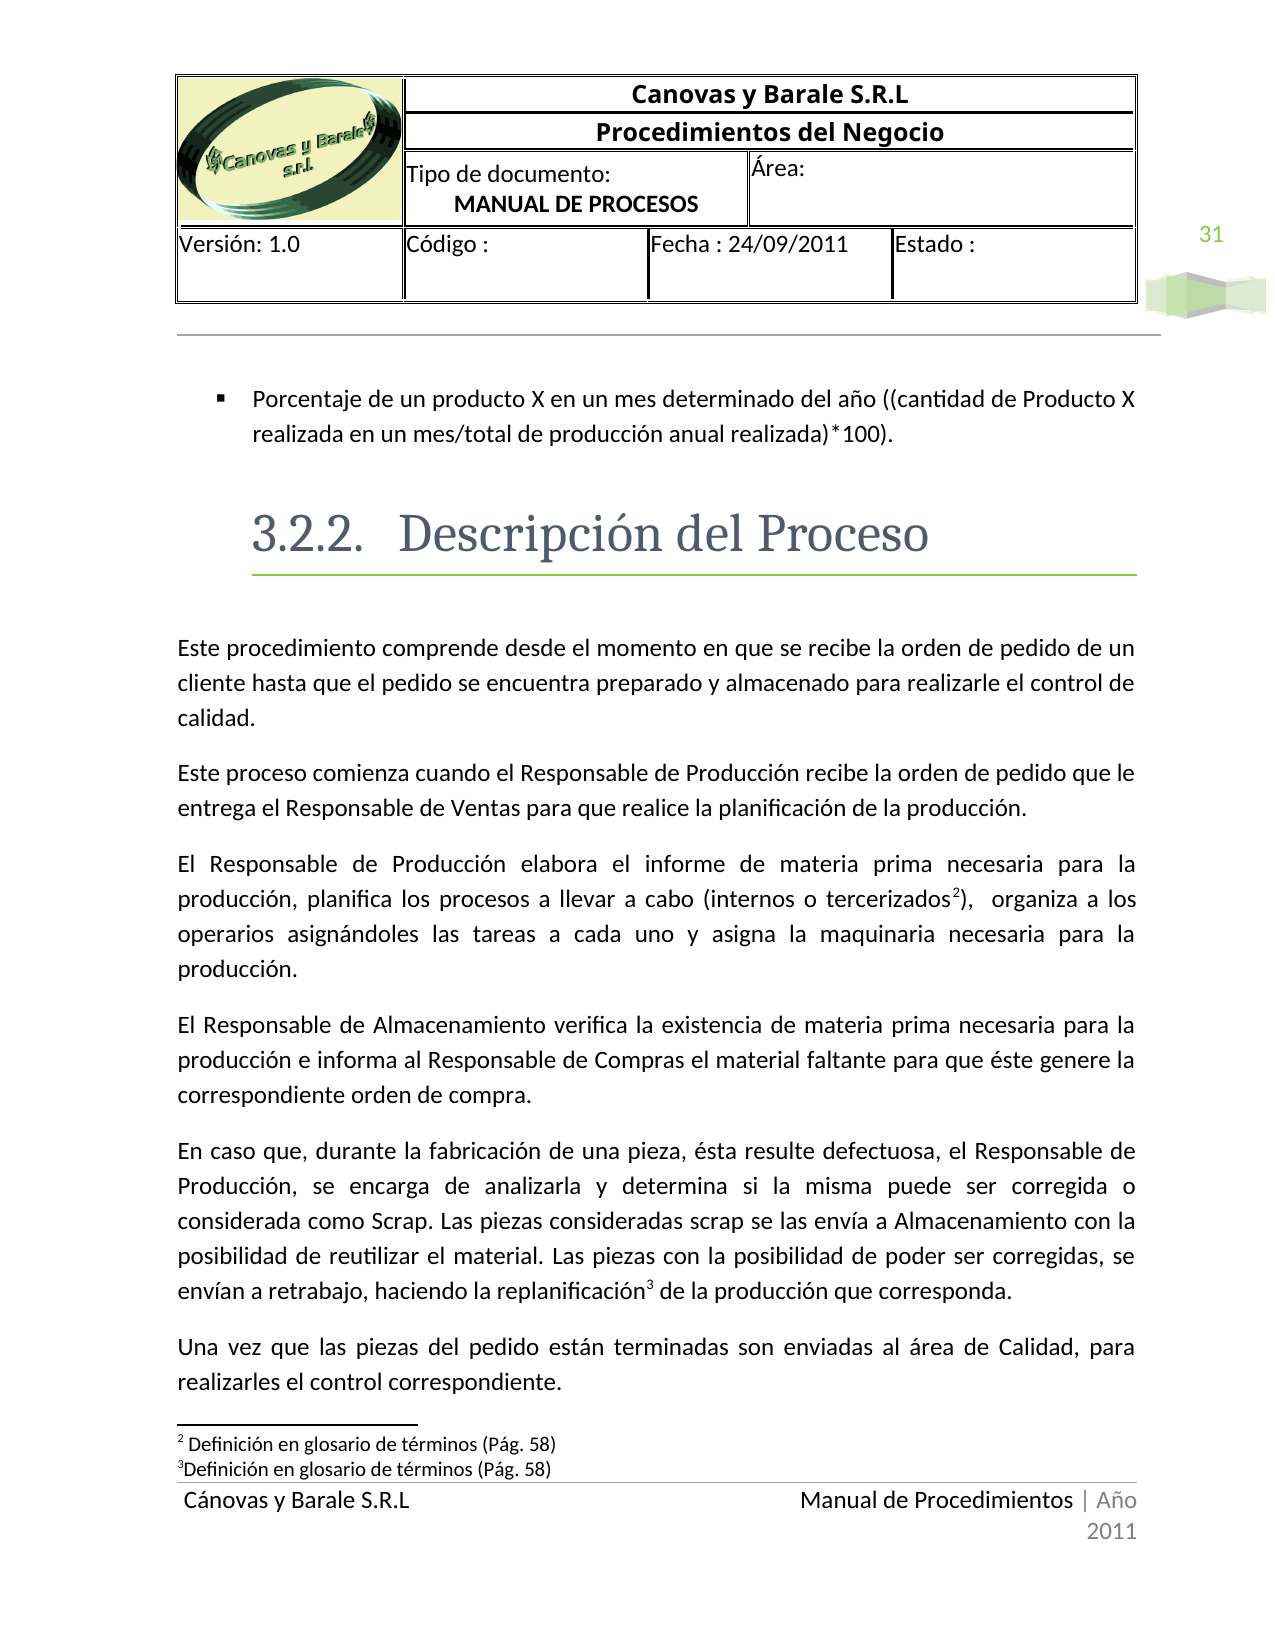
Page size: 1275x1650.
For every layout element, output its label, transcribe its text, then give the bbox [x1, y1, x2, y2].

list Porcentaje de un producto X en un mes determinado del año ((cantidad de Producto X realizada en un mes/total de producción anual realizada)*100). [215, 383, 1137, 449]
picture [178, 78, 402, 220]
subtitle Descripción del Proceso [252, 503, 1137, 574]
text Este proceso comienza cuando el Responsable de Producción recibe la orden de pedido que le entrega el Responsable de Ventas para que realice la planificación de la producción. [177, 757, 1137, 823]
text Una vez que las piezas del pedido están terminadas son enviadas al área de Calidad, para realizarles el control correspondiente. [177, 1331, 1137, 1396]
text En caso que, durante la fabricación de una pieza, ésta resulte defectuosa, el Responsable de Producción, se encarga de analizarla y determina si la misma puede ser corregida o considerada como Scrap. Las piezas consideradas scrap se las envía a Almacenamiento con la posibilidad de reutilizar el material. Las piezas con la posibilidad de poder ser corregidas, se envían a retrabajo, haciendo la replanificación de la producción que corresponda. [177, 1135, 1137, 1306]
text El Responsable de Producción elabora el informe de materia prima necesaria para la producción, planifica los procesos a llevar a cabo (internos o tercerizados), organiza a los operarios asignándoles las tareas a cada uno y asigna la maquinaria necesaria para la producción. [177, 848, 1137, 984]
text El Responsable de Almacenamiento verifica la existencia de materia prima necesaria para la producción e informa al Responsable de Compras el material faltante para que éste genere la correspondiente orden de compra. [177, 1009, 1137, 1110]
text Este procedimiento comprende desde el momento en que se recibe la orden de pedido de un cliente hasta que el pedido se encuentra preparado y almacenado para realizarle el control de calidad. [177, 632, 1137, 732]
